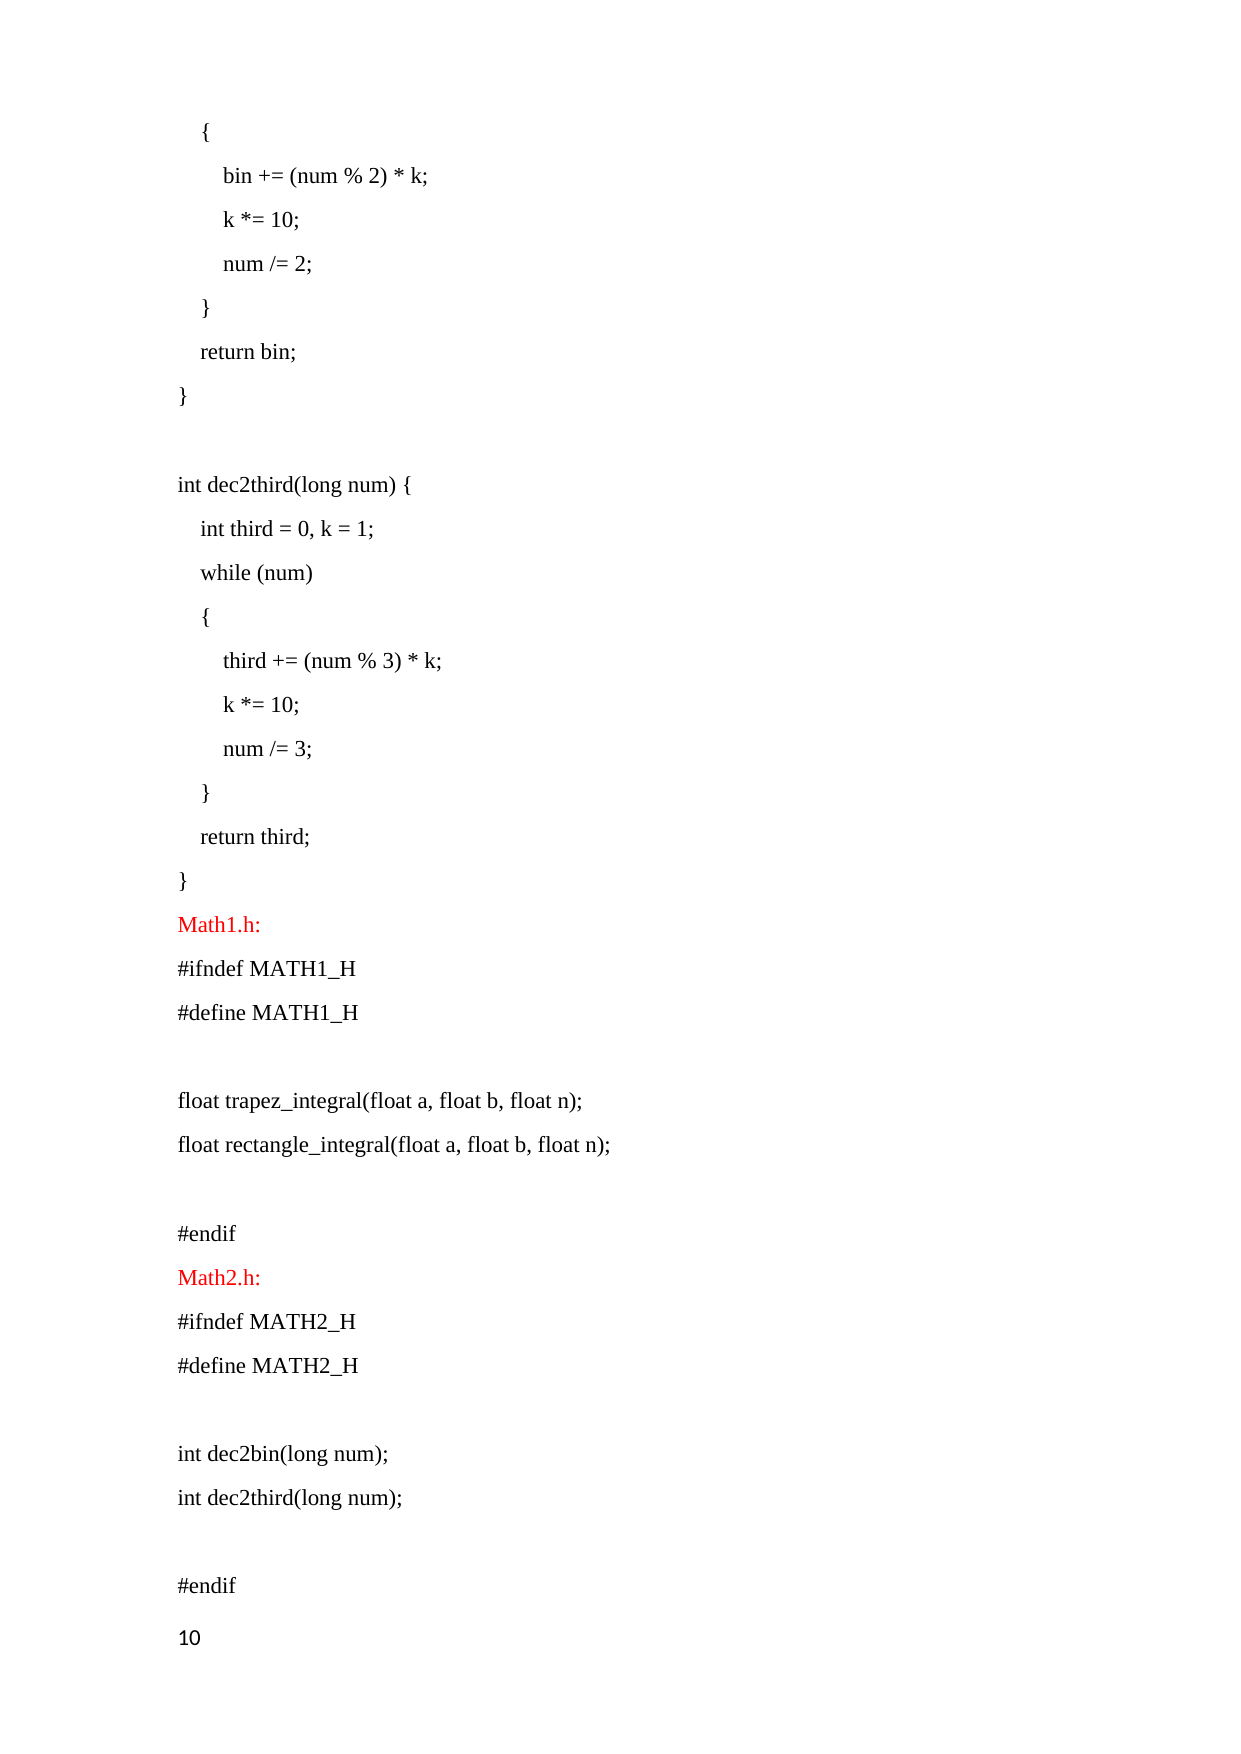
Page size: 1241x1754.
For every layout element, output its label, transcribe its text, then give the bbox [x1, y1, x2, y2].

text bin += (num % 2) * k; [177, 162, 1152, 188]
text #ifndef MATH1_H [177, 955, 1152, 982]
text k *= 10; [177, 206, 1152, 233]
text Math2.h: [177, 1264, 1152, 1290]
text #endif [177, 1572, 1152, 1598]
text int dec2bin(long num); [177, 1440, 1152, 1466]
text third += (num % 3) * k; [177, 647, 1152, 673]
text #define MATH1_H [177, 999, 1152, 1026]
text num /= 2; [177, 250, 1152, 277]
text } [177, 779, 1152, 805]
text int third = 0, k = 1; [177, 515, 1152, 541]
text int dec2third(long num) { [177, 471, 1152, 497]
text } [177, 294, 1152, 321]
text int dec2third(long num); [177, 1484, 1152, 1510]
text { [177, 603, 1152, 629]
text k *= 10; [177, 691, 1152, 717]
text } [177, 382, 1152, 409]
text #ifndef MATH2_H [177, 1308, 1152, 1334]
text return third; [177, 823, 1152, 849]
text num /= 3; [177, 735, 1152, 761]
text } [177, 867, 1152, 893]
text #endif [177, 1220, 1152, 1246]
text while (num) [177, 559, 1152, 585]
text Math1.h: [177, 911, 1152, 938]
text return bin; [177, 338, 1152, 365]
text float trapez_integral(float a, float b, float n); [177, 1087, 1152, 1114]
text float rectangle_integral(float a, float b, float n); [177, 1132, 1152, 1158]
text #define MATH2_H [177, 1352, 1152, 1378]
text { [177, 118, 1152, 144]
